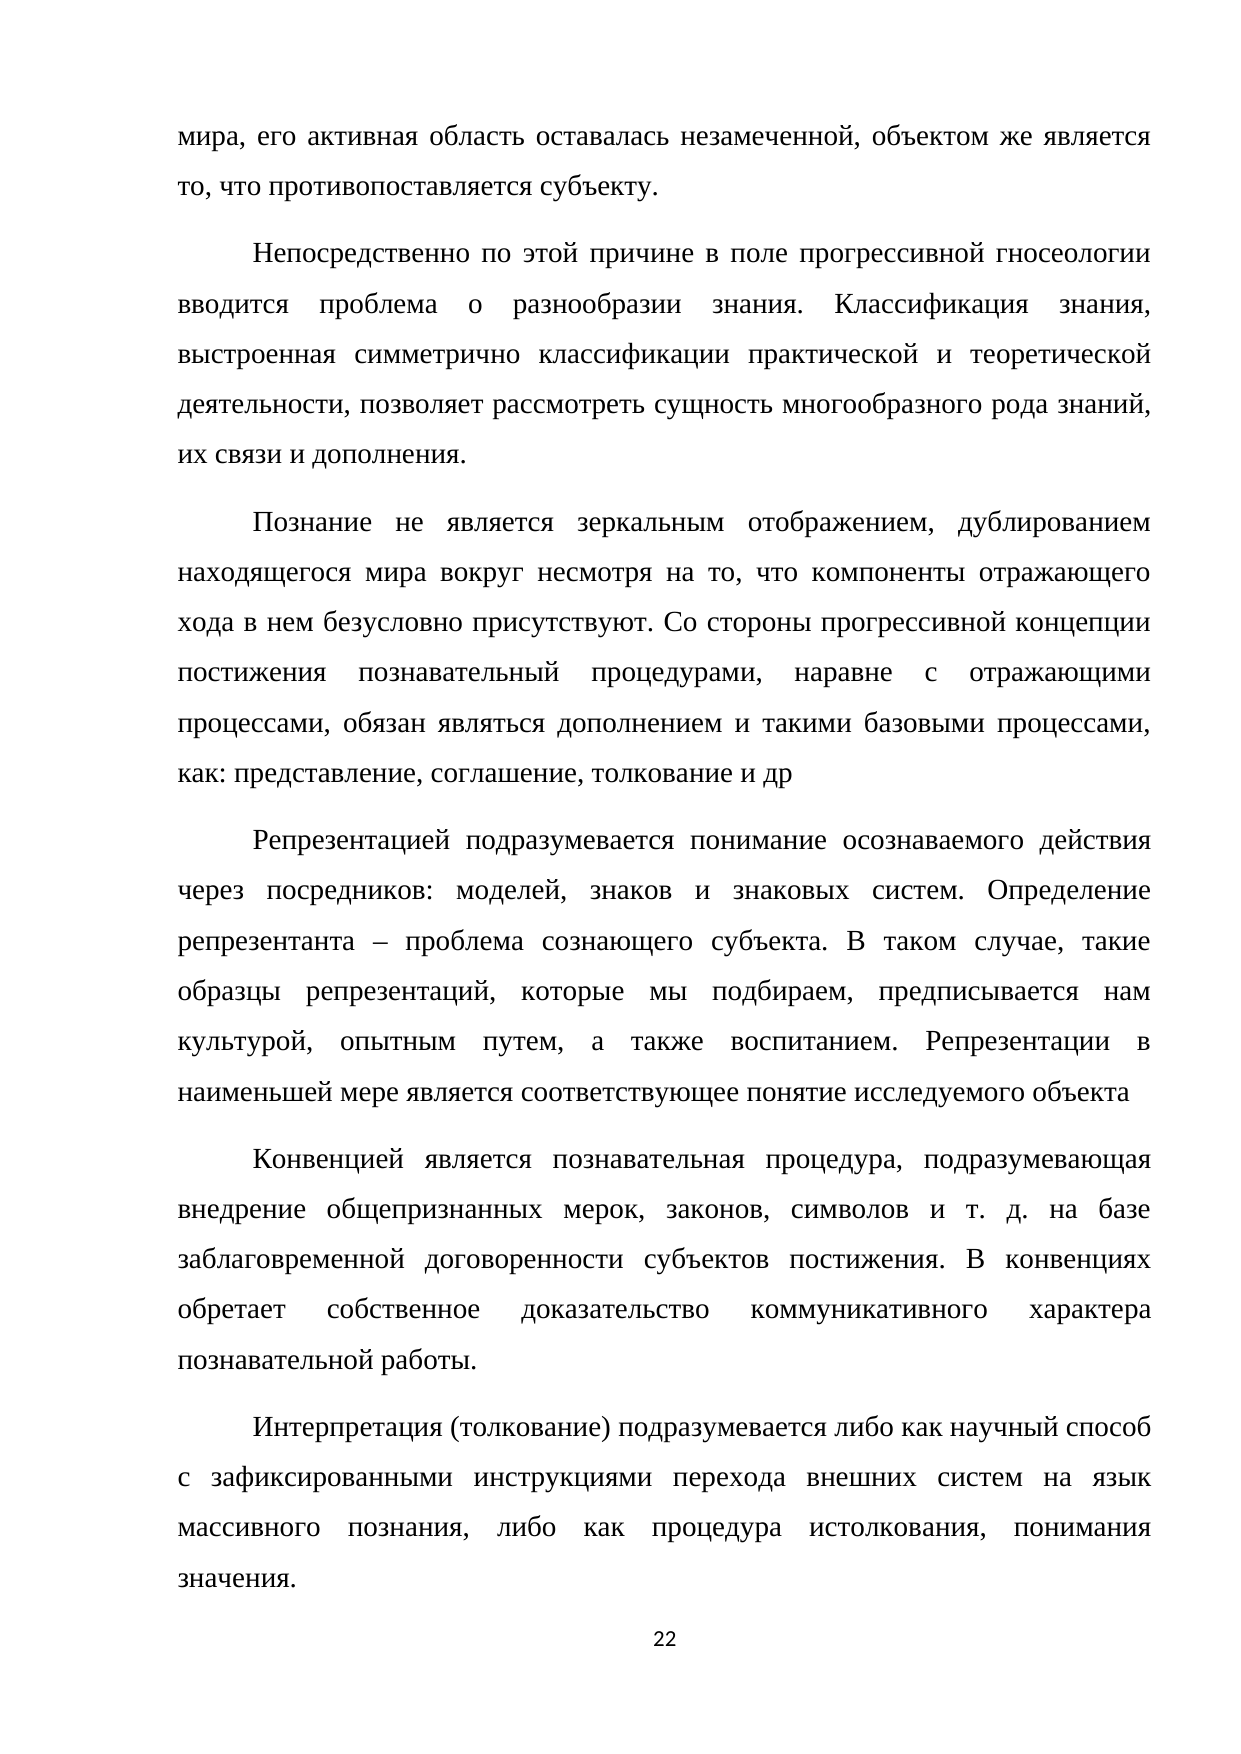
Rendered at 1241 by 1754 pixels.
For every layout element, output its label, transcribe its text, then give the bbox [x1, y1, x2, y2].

text Конвенцией является познавательная процедура, подразумевающая внедрение общепризнанных мерок, законов, символов и т. д. на базе заблаговременной договоренности субъектов постижения. В конвенциях обретает собственное доказательство коммуникативного характера познавательной работы. [177, 1141, 1152, 1376]
text Репрезентацией подразумевается понимание осознаваемого действия через посредников: моделей, знаков и знаковых систем. Определение репрезентанта – проблема сознающего субъекта. В таком случае, такие образцы репрезентаций, которые мы подбираем, предписывается нам культурой, опытным путем, а также воспитанием. Репрезентации в наименьшей мере является соответствующее понятие исследуемого объекта [177, 822, 1152, 1107]
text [177, 118, 1152, 202]
text Интерпретация (толкование) подразумевается либо как научный способ с зафиксированными инструкциями перехода внешних систем на язык массивного познания, либо как процедура истолкования, понимания значения. [177, 1409, 1152, 1593]
text Непосредственно по этой причине в поле прогрессивной гносеологии вводится проблема о разнообразии знания. Классификация знания, выстроенная симметрично классификации практической и теоретической деятельности, позволяет рассмотреть сущность многообразного рода знаний, их связи и дополнения. [177, 235, 1152, 470]
text Познание не является зеркальным отображением, дублированием находящегося мира вокруг несмотря на то, что компоненты отражающего хода в нем безусловно присутствуют. Со стороны прогрессивной концепции постижения познавательный процедурами, наравне с отражающими процессами, обязан являться дополнением и такими базовыми процессами, как: представление, соглашение, толкование и др [177, 504, 1152, 789]
